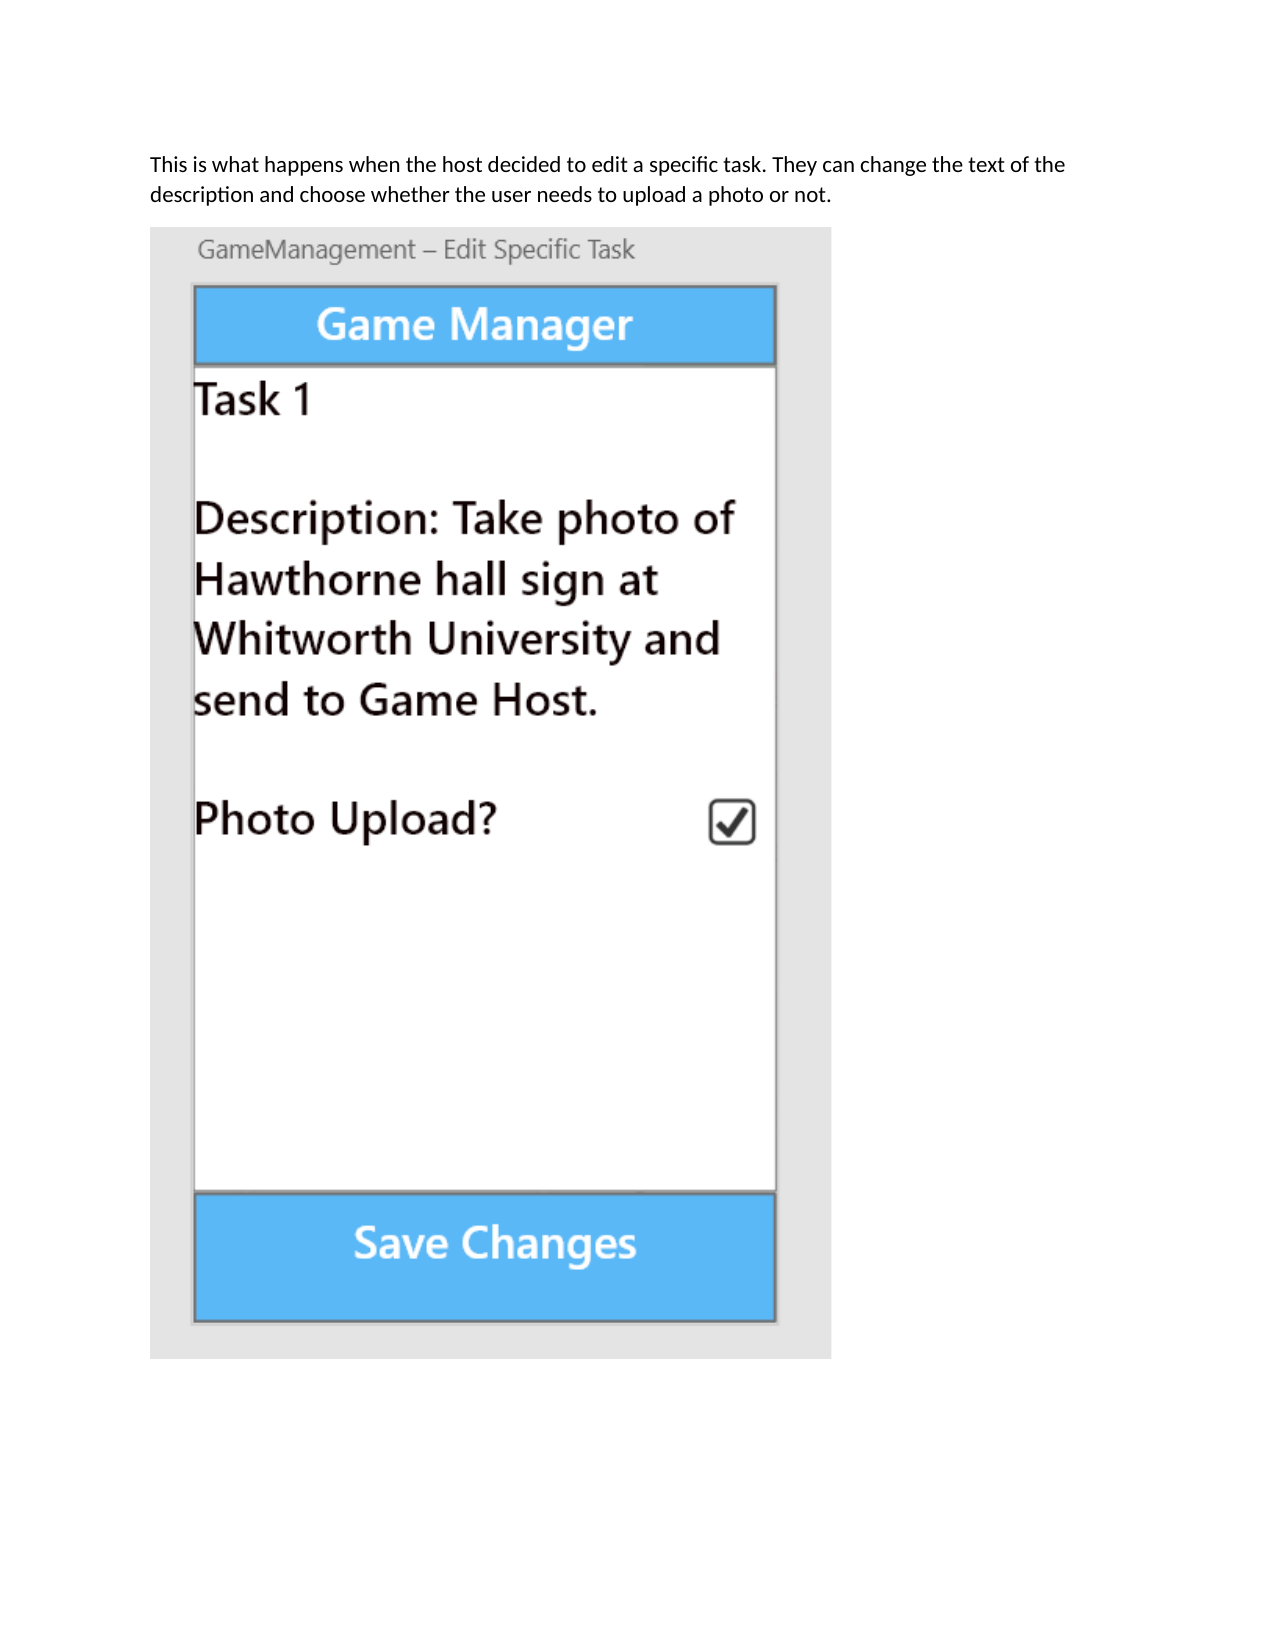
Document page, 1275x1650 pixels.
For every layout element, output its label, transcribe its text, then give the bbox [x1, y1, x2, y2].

text This is what happens when the host decided to edit a specific task. They can change the text of the description and choose whether the user needs to upload a photo or not. [150, 150, 1125, 208]
picture [150, 227, 832, 1359]
